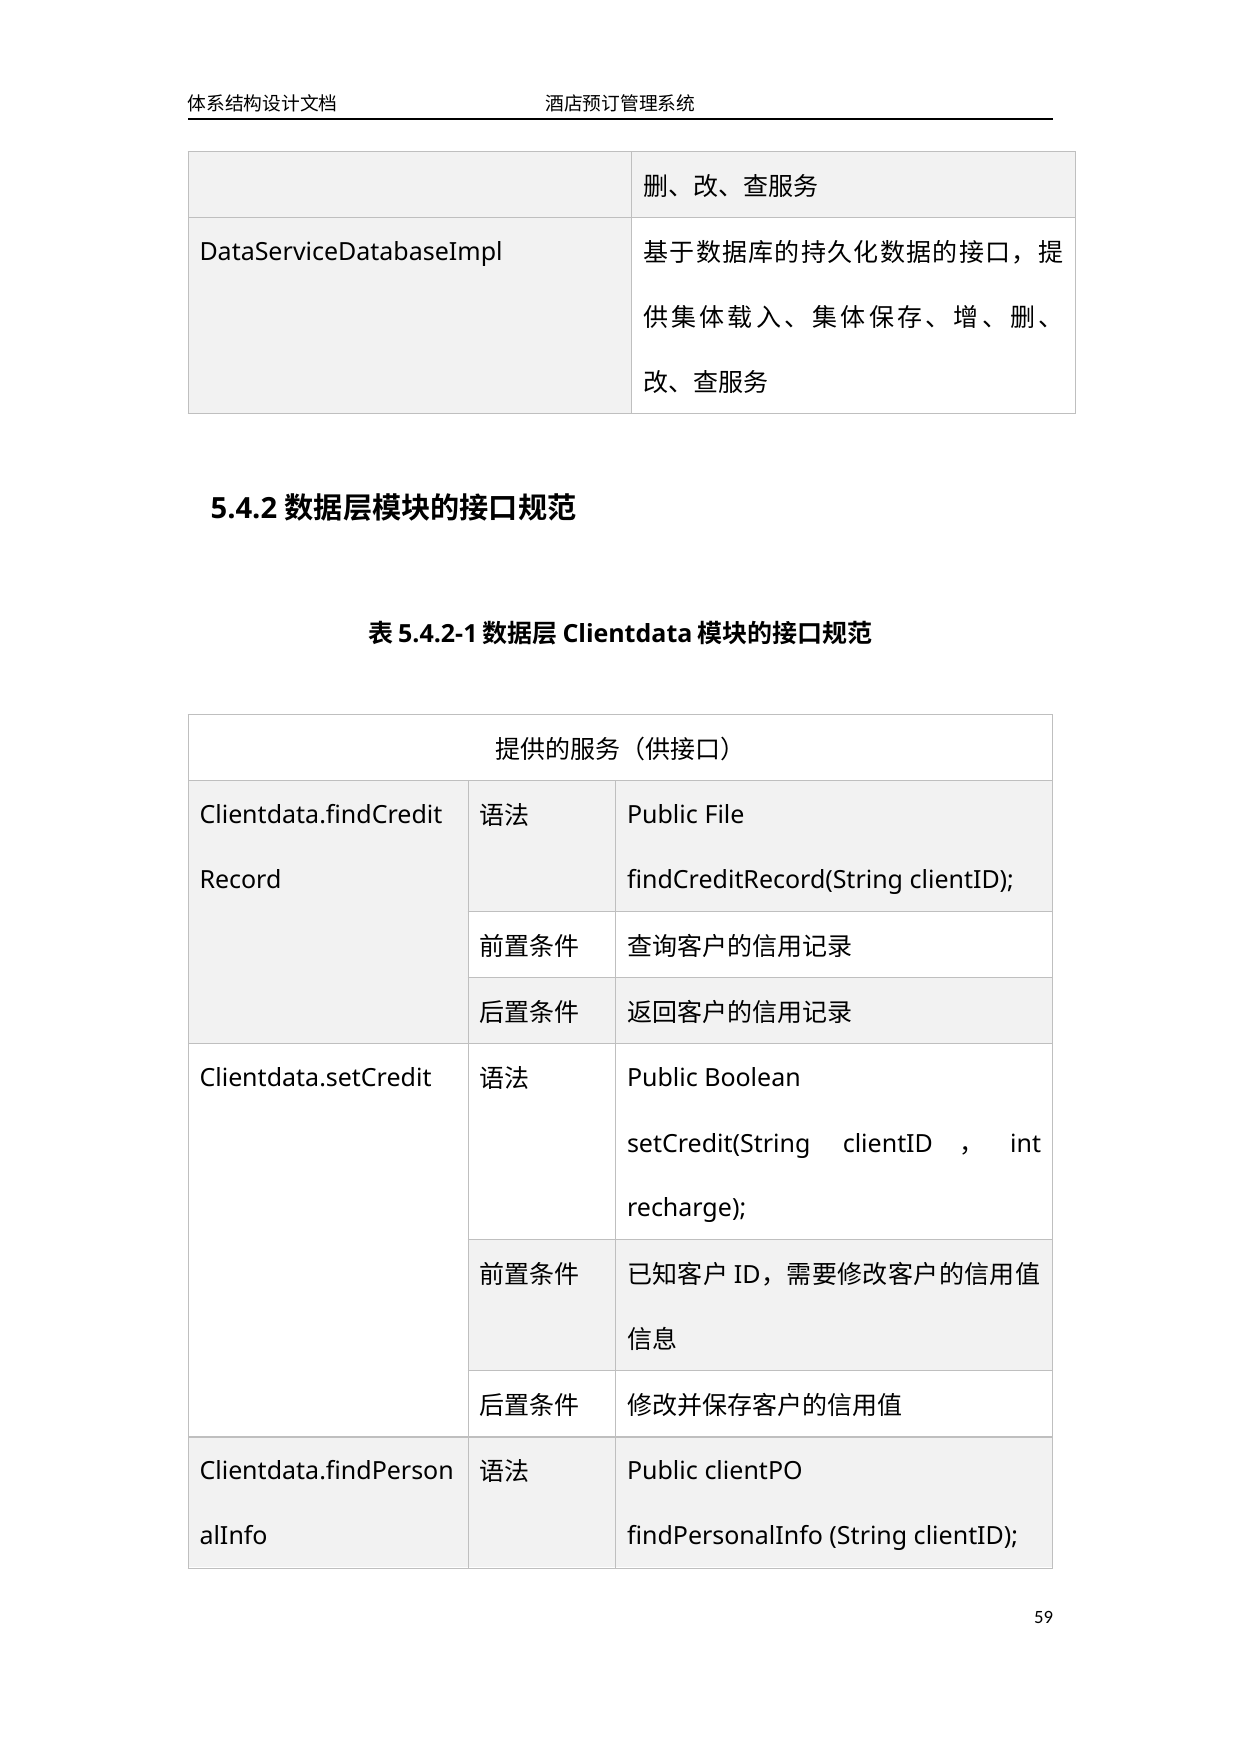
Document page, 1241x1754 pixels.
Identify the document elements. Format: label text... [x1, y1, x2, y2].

table_cell DataServiceDatabaseImpl [189, 218, 631, 413]
subtitle 表5.4.2-1数据层Clientdata模块的接口规范 [187, 599, 1053, 664]
table_cell DataServiceTxtImpl [189, 152, 631, 217]
table_cell 修改并保存客户的信用值 [616, 1371, 1052, 1436]
table_cell Clientdata.setCredit [189, 1044, 468, 1436]
table_cell 查询客户的信用记录 [616, 912, 1052, 977]
table_cell 已知客户ID，需要修改客户的信用值信息 [616, 1240, 1052, 1370]
subtitle 5.4.2 数据层模块的接口规范 [187, 474, 1053, 539]
table_cell Clientdata.findCreditRecord [189, 781, 468, 1043]
table_cell Public File findCreditRecord(String clientID); [616, 781, 1052, 911]
table_cell 后置条件 [469, 1371, 615, 1436]
table_cell 基于TXT文件的持久化数据库的接口，提供集体载入、集体保存、增、删、改、查服务 [632, 152, 1075, 217]
table_cell 后置条件 [469, 978, 615, 1043]
table_cell 语法 [469, 1044, 615, 1239]
table_cell Clientdata.findPersonalInfo [189, 1438, 468, 1567]
table_cell 语法 [469, 781, 615, 911]
table_cell Public clientPO findPersonalInfo (String clientID); [616, 1438, 1052, 1567]
table_header 提供的服务（供接口） [189, 715, 1052, 780]
table_cell 语法 [469, 1438, 615, 1567]
table_cell Public Boolean setCredit(String clientID，int recharge); [616, 1044, 1052, 1239]
table_cell 前置条件 [469, 1240, 615, 1370]
table_cell 前置条件 [469, 912, 615, 977]
table_cell 基于数据库的持久化数据的接口，提供集体载入、集体保存、增、删、改、查服务 [632, 218, 1075, 413]
table_cell 返回客户的信用记录 [616, 978, 1052, 1043]
